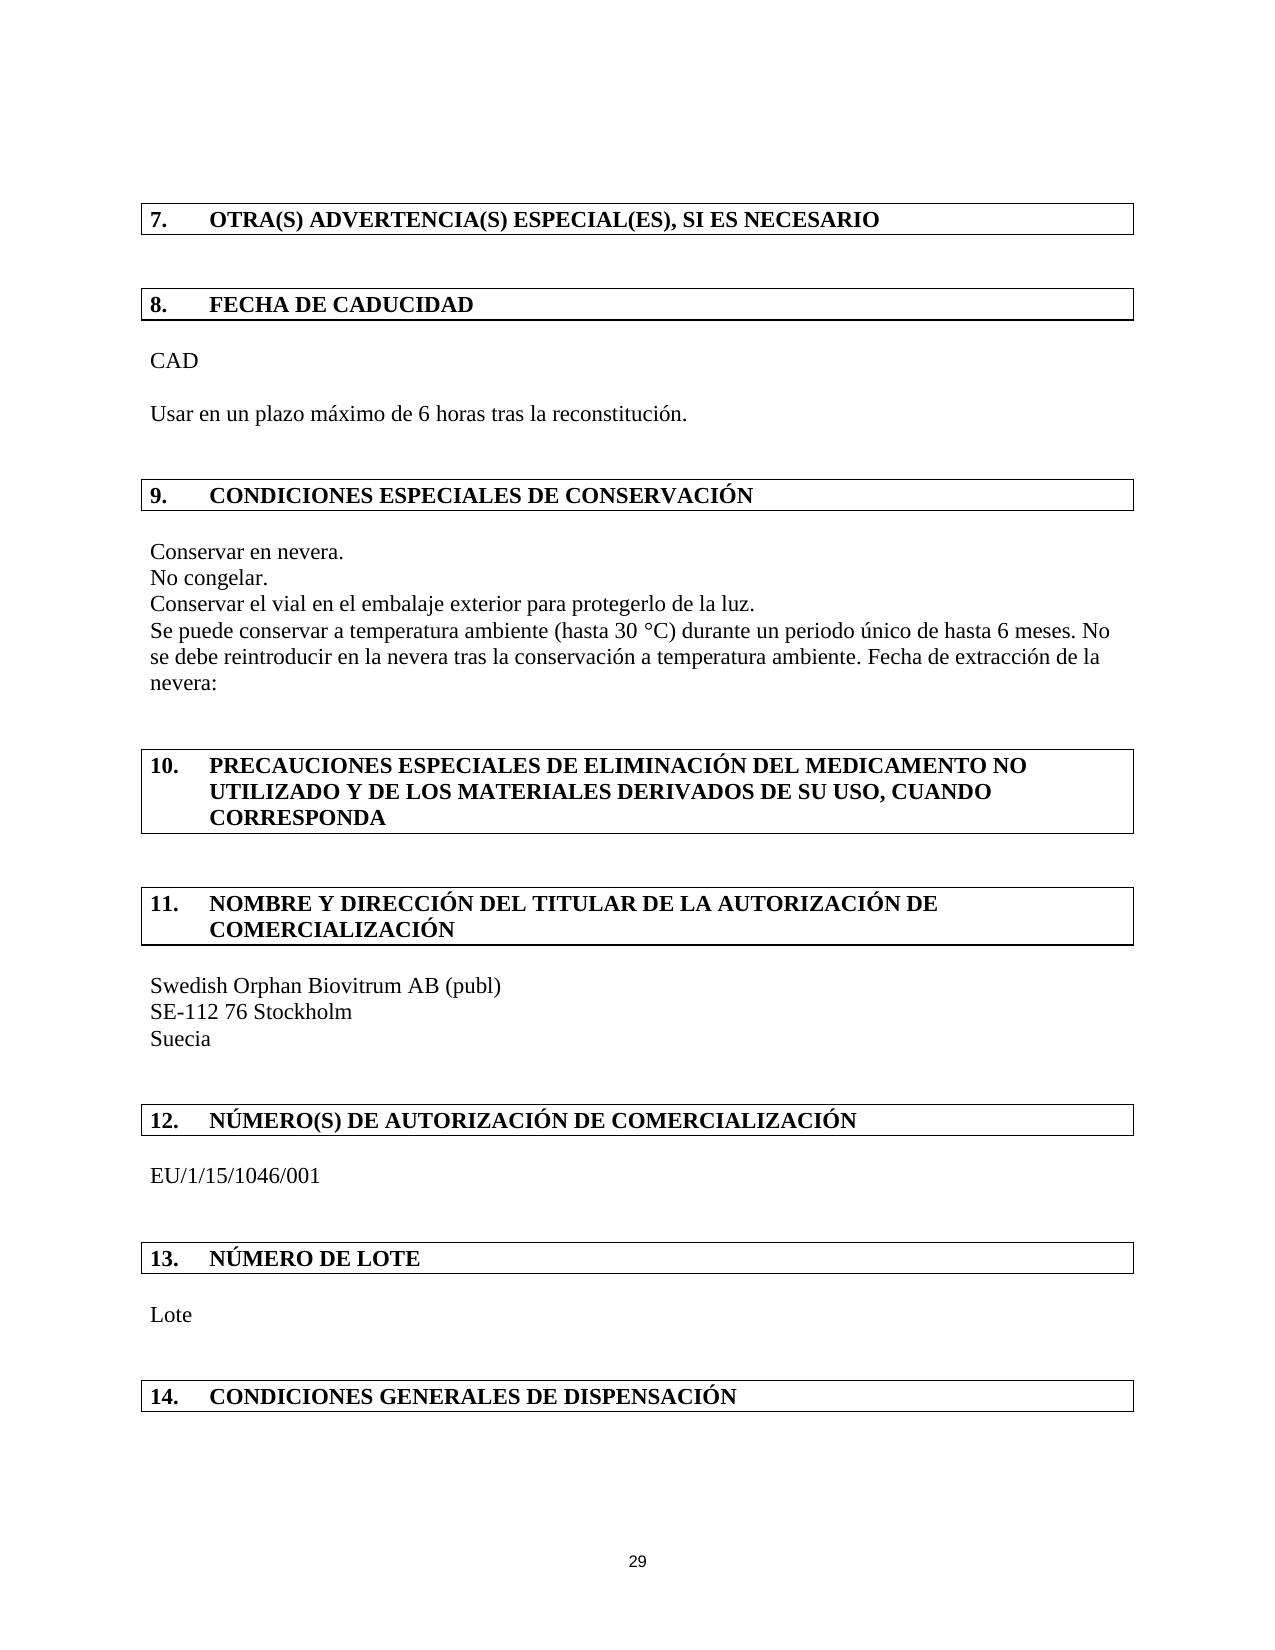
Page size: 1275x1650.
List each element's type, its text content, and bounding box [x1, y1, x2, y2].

text Se puede conservar a temperatura ambiente (hasta 30 °C) durante un periodo único de hasta 6 meses. No se debe reintroducir en la nevera tras la conservación a temperatura ambiente. Fecha de extracción de la nevera: [150, 617, 1125, 696]
text CAD [150, 347, 1125, 373]
text Suecia [150, 1024, 1125, 1051]
text Conservar el vial en el embalaje exterior para protegerlo de la luz. [150, 590, 1125, 617]
text EU/1/15/1046/001 [150, 1163, 1125, 1189]
text 8. FECHA DE CADUCIDAD [142, 289, 1133, 319]
text Conservar en nevera. [150, 538, 1125, 564]
text 12. NÚMERO(S) DE AUTORIZACIÓN DE COMERCIALIZACIÓN [142, 1105, 1133, 1135]
text 9. CONDICIONES ESPECIALES DE CONSERVACIÓN [142, 480, 1133, 510]
text Usar en un plazo máximo de 6 horas tras la reconstitución. [150, 400, 1125, 426]
text 10. PRECAUCIONES ESPECIALES DE ELIMINACIÓN DEL MEDICAMENTO NO UTILIZADO Y DE LOS MATERIALES DERIVADOS DE SU USO, CUANDO CORRESPONDA [142, 750, 1133, 833]
text SE-112 76 Stockholm [150, 998, 1125, 1024]
text 13. NÚMERO DE LOTE [142, 1243, 1133, 1273]
text Lote [150, 1301, 1125, 1327]
text No congelar. [150, 564, 1125, 590]
text 7. OTRA(S) ADVERTENCIA(S) ESPECIAL(ES), SI ES NECESARIO [142, 204, 1133, 234]
text 14. CONDICIONES GENERALES DE DISPENSACIÓN [142, 1381, 1133, 1411]
text Swedish Orphan Biovitrum AB (publ) [150, 972, 1125, 998]
text 11. NOMBRE Y DIRECCIÓN DEL TITULAR DE LA AUTORIZACIÓN DE COMERCIALIZACIÓN [142, 888, 1133, 944]
